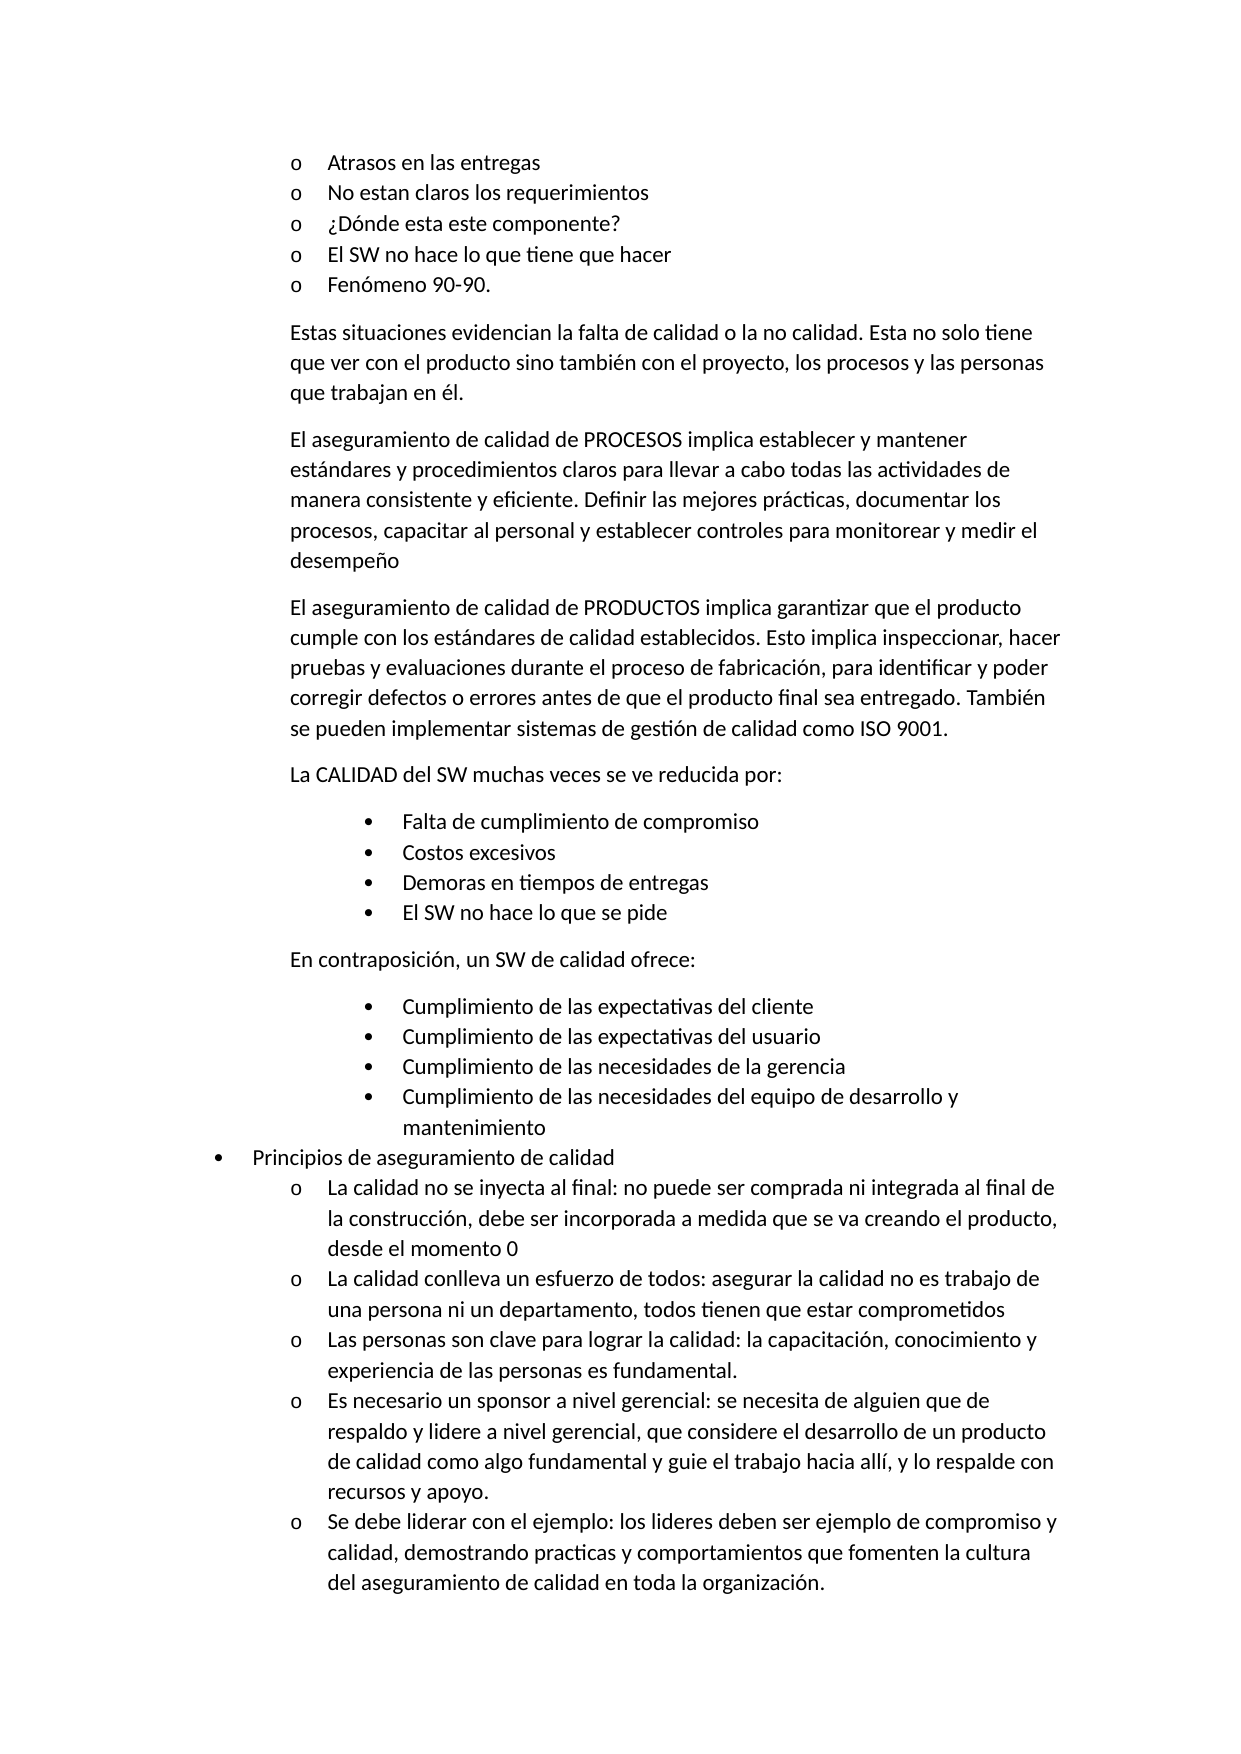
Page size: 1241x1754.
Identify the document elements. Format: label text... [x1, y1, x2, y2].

list Cumplimiento de las necesidades del equipo de desarrollo y mantenimiento [365, 1082, 1063, 1141]
list ¿Dónde esta este componente? [290, 209, 1063, 238]
list Cumplimiento de las expectativas del cliente [365, 992, 1063, 1020]
text La CALIDAD del SW muchas veces se ve reducida por: [290, 761, 1063, 789]
list El SW no hace lo que se pide [365, 898, 1063, 926]
list Se debe liderar con el ejemplo: los lideres deben ser ejemplo de compromiso y calidad, demostrando practicas y comportamientos que fomenten la cultura del aseguramiento de calidad en toda la organización. [290, 1507, 1063, 1596]
text En contraposición, un SW de calidad ofrece: [290, 945, 1063, 973]
list Demoras en tiempos de entregas [365, 868, 1063, 896]
list Cumplimiento de las necesidades de la gerencia [365, 1052, 1063, 1080]
list Costos excesivos [365, 838, 1063, 866]
list Principios de aseguramiento de calidad [215, 1143, 1063, 1171]
list Falta de cumplimiento de compromiso [365, 807, 1063, 836]
list La calidad conlleva un esfuerzo de todos: asegurar la calidad no es trabajo de una persona ni un departamento, todos tienen que estar comprometidos [290, 1264, 1063, 1323]
list Las personas son clave para lograr la calidad: la capacitación, conocimiento y experiencia de las personas es fundamental. [290, 1325, 1063, 1384]
list Cumplimiento de las expectativas del usuario [365, 1022, 1063, 1050]
list El SW no hace lo que tiene que hacer [290, 240, 1063, 268]
list Atrasos en las entregas [290, 148, 1063, 176]
text El aseguramiento de calidad de PRODUCTOS implica garantizar que el producto cumple con los estándares de calidad establecidos. Esto implica inspeccionar, hacer pruebas y evaluaciones durante el proceso de fabricación, para identificar y poder corregir defectos o errores antes de que el producto final sea entregado. También se pueden implementar sistemas de gestión de calidad como ISO 9001. [290, 593, 1063, 742]
list Fenómeno 90-90. [290, 271, 1063, 299]
list Es necesario un sponsor a nivel gerencial: se necesita de alguien que de respaldo y lidere a nivel gerencial, que considere el desarrollo de un producto de calidad como algo fundamental y guie el trabajo hacia allí, y lo respalde con recursos y apoyo. [290, 1386, 1063, 1505]
list No estan claros los requerimientos [290, 178, 1063, 207]
text Estas situaciones evidencian la falta de calidad o la no calidad. Esta no solo tiene que ver con el producto sino también con el proyecto, los procesos y las personas que trabajan en él. [290, 318, 1063, 406]
text El aseguramiento de calidad de PROCESOS implica establecer y mantener estándares y procedimientos claros para llevar a cabo todas las actividades de manera consistente y eficiente. Definir las mejores prácticas, documentar los procesos, capacitar al personal y establecer controles para monitorear y medir el desempeño [290, 425, 1063, 574]
list La calidad no se inyecta al final: no puede ser comprada ni integrada al final de la construcción, debe ser incorporada a medida que se va creando el producto, desde el momento 0 [290, 1173, 1063, 1262]
